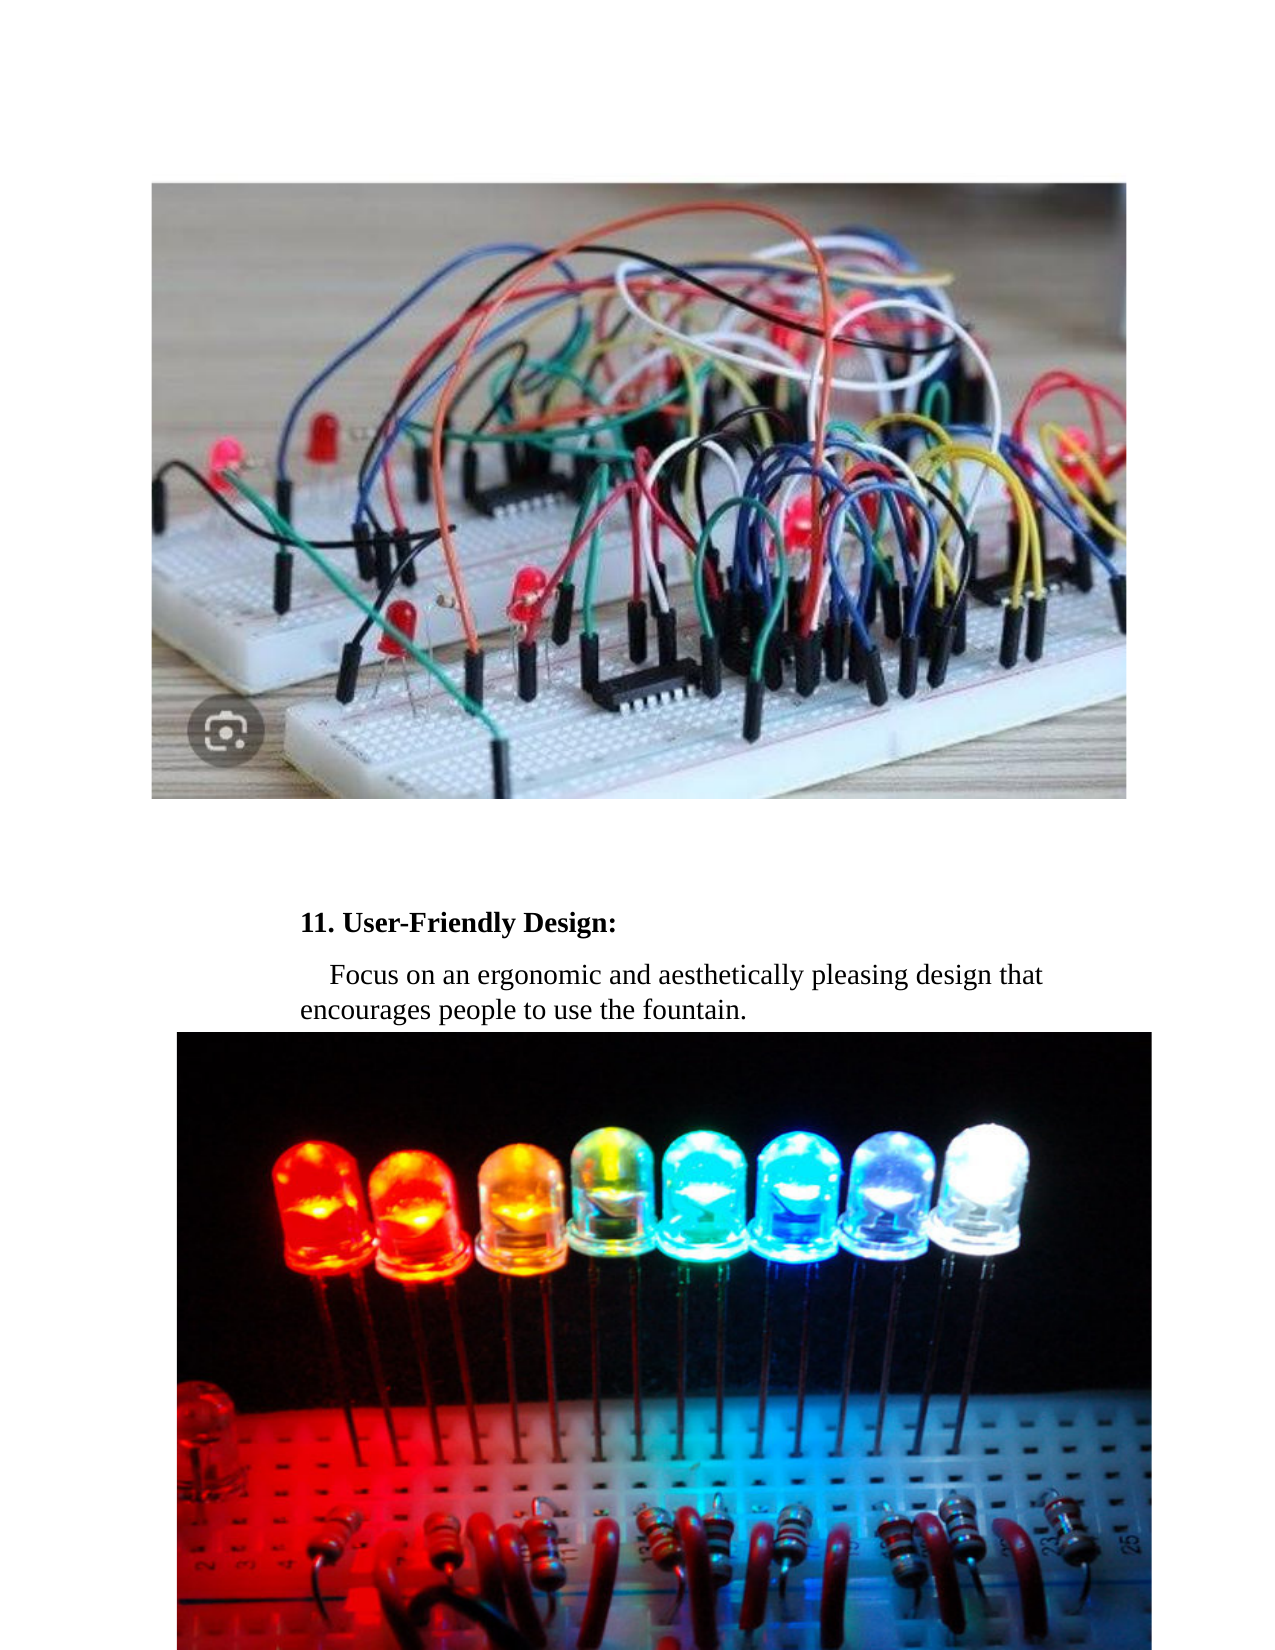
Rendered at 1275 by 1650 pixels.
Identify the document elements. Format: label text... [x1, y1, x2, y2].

text Focus on an ergonomic and aesthetically pleasing design that encourages people to use the fountain. [300, 957, 1125, 1026]
text 11. User-Friendly Design: [300, 905, 1125, 938]
picture [151, 173, 1127, 799]
picture [176, 1032, 1152, 1650]
